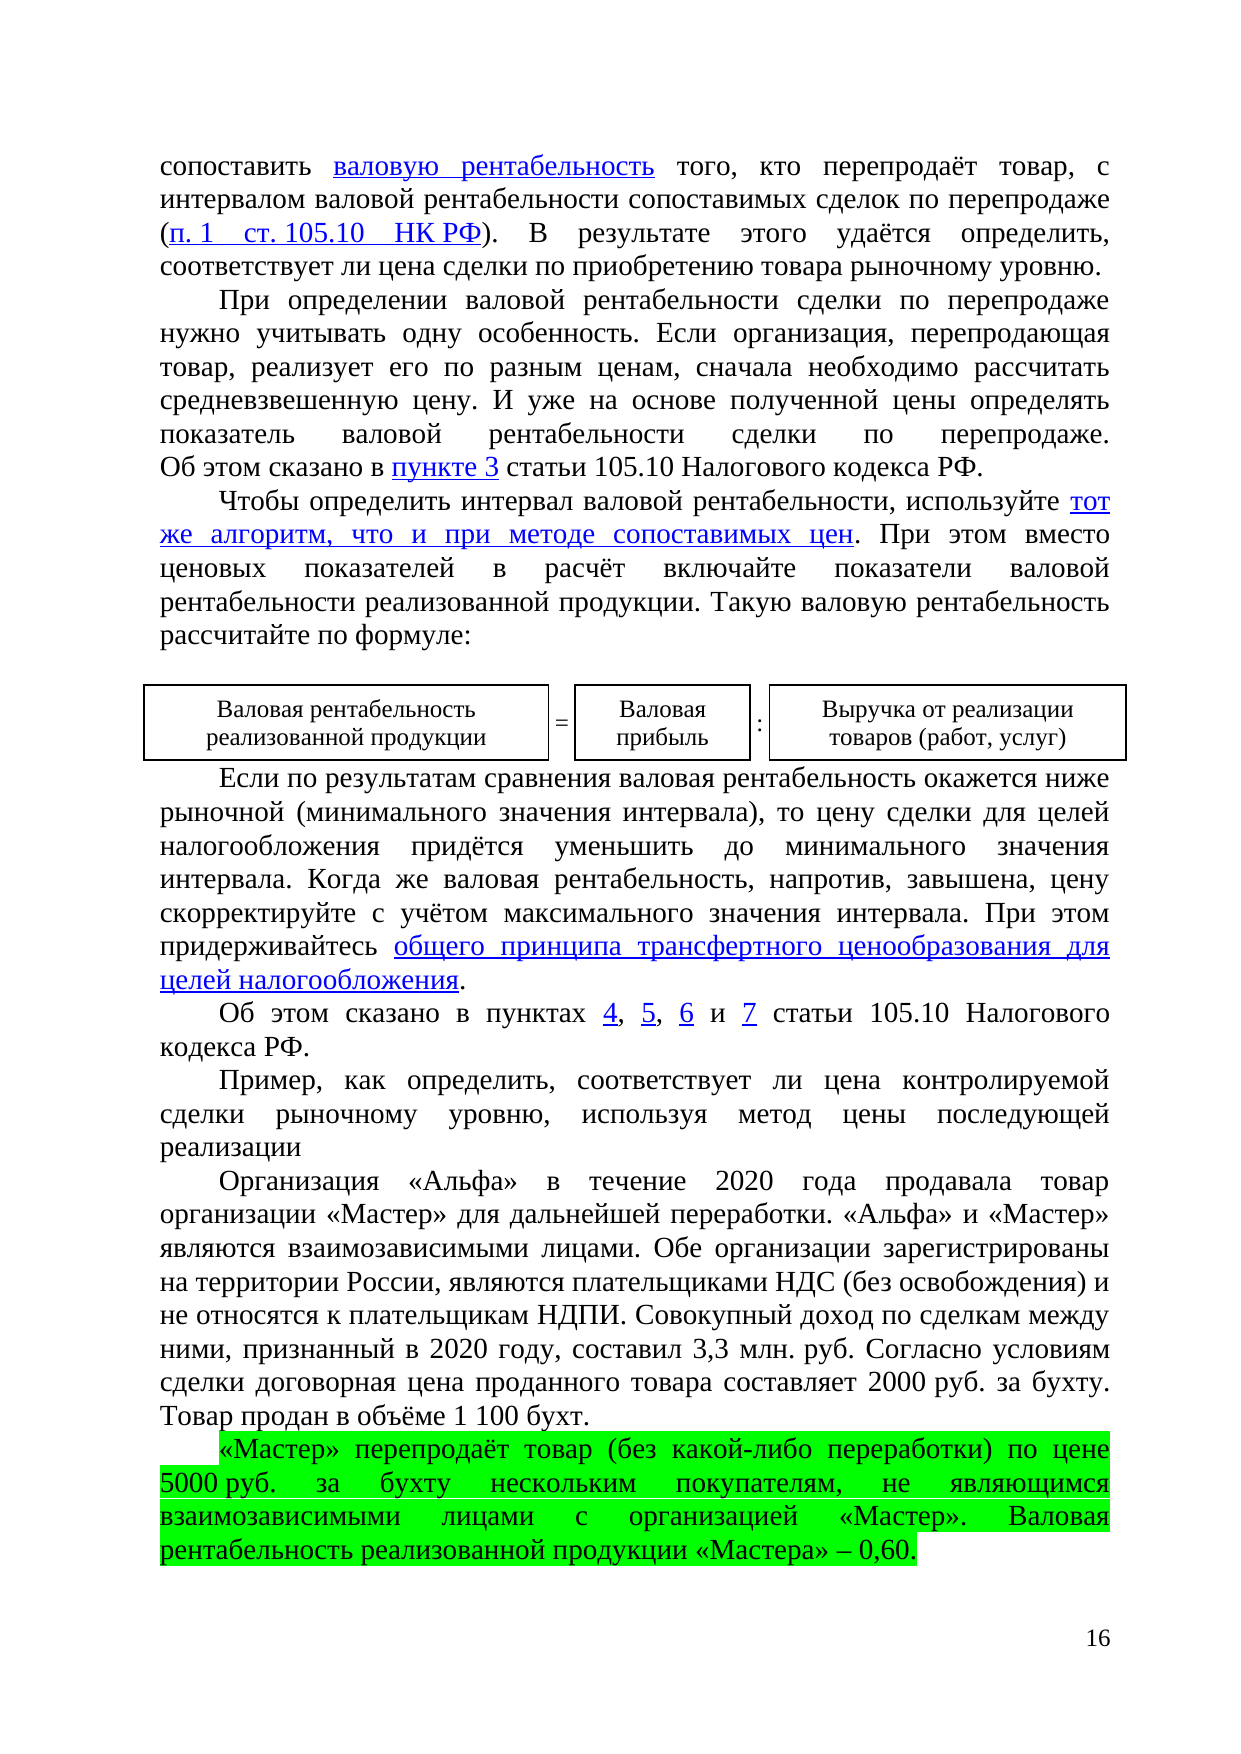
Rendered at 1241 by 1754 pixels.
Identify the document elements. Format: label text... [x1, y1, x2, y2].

text Чтобы определить интервал валовой рентабельности, используйте тот же алгоритм, что и при методе сопоставимых цен. При этом вместо ценовых показателей в расчёт включайте показатели валовой рентабельности реализованной продукции. Такую валовую рентабельность рассчитайте по формуле: [159, 483, 1110, 651]
text Если по результатам сравнения валовая рентабельность окажется ниже рыночной (минимального значения интервала), то цену сделки для целей налогообложения придётся уменьшить до минимального значения интервала. Когда же валовая рентабельность, напротив, завышена, цену скорректируйте с учётом максимального значения интервала. При этом придерживайтесь общего принципа трансфертного ценообразования для целей налогообложения. [159, 761, 1110, 995]
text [159, 148, 1110, 282]
text Организация «Альфа» в течение 2020 года продавала товар организации «Мастер» для дальнейшей переработки. «Альфа» и «Мастер» являются взаимозависимыми лицами. Обе организации зарегистрированы на территории России, являются плательщиками НДС (без освобождения) и не относятся к плательщикам НДПИ. Совокупный доход по сделкам между ними, признанный в 2020 году, составил 3,3 млн. руб. Согласно условиям сделки договорная цена проданного товара составляет 2000 руб. за бухту. Товар продан в объёме 1 100 бухт. [159, 1163, 1110, 1431]
table_header Валовая рентабельность реализованной продукции [145, 686, 548, 759]
table_header Выручка от реализации товаров (работ, услуг) [770, 686, 1125, 759]
text Об этом сказано в пунктах 4, 5, 6 и 7 статьи 105.10 Налогового кодекса РФ. [159, 995, 1110, 1062]
text «Мастер» перепродаёт товар (без какой-либо переработки) по цене 5000 руб. за бухту нескольким покупателям, не являющимся взаимозависимыми лицами с организацией «Мастер». Валовая рентабельность реализованной продукции «Мастера» – 0,60. [159, 1431, 1110, 1566]
text Пример, как определить, соответствует ли цена контролируемой сделки рыночному уровню, используя метод цены последующей реализации [159, 1062, 1110, 1163]
table_header : [751, 684, 769, 759]
table_header Валовая прибыль [576, 686, 749, 759]
table_header = [549, 684, 574, 759]
text При определении валовой рентабельности сделки по перепродаже нужно учитывать одну особенность. Если организация, перепродающая товар, реализует его по разным ценам, сначала необходимо рассчитать средневзвешенную цену. И уже на основе полученной цены определять показатель валовой рентабельности сделки по перепродаже. Об этом сказано в пункте 3 статьи 105.10 Налогового кодекса РФ. [159, 282, 1110, 483]
